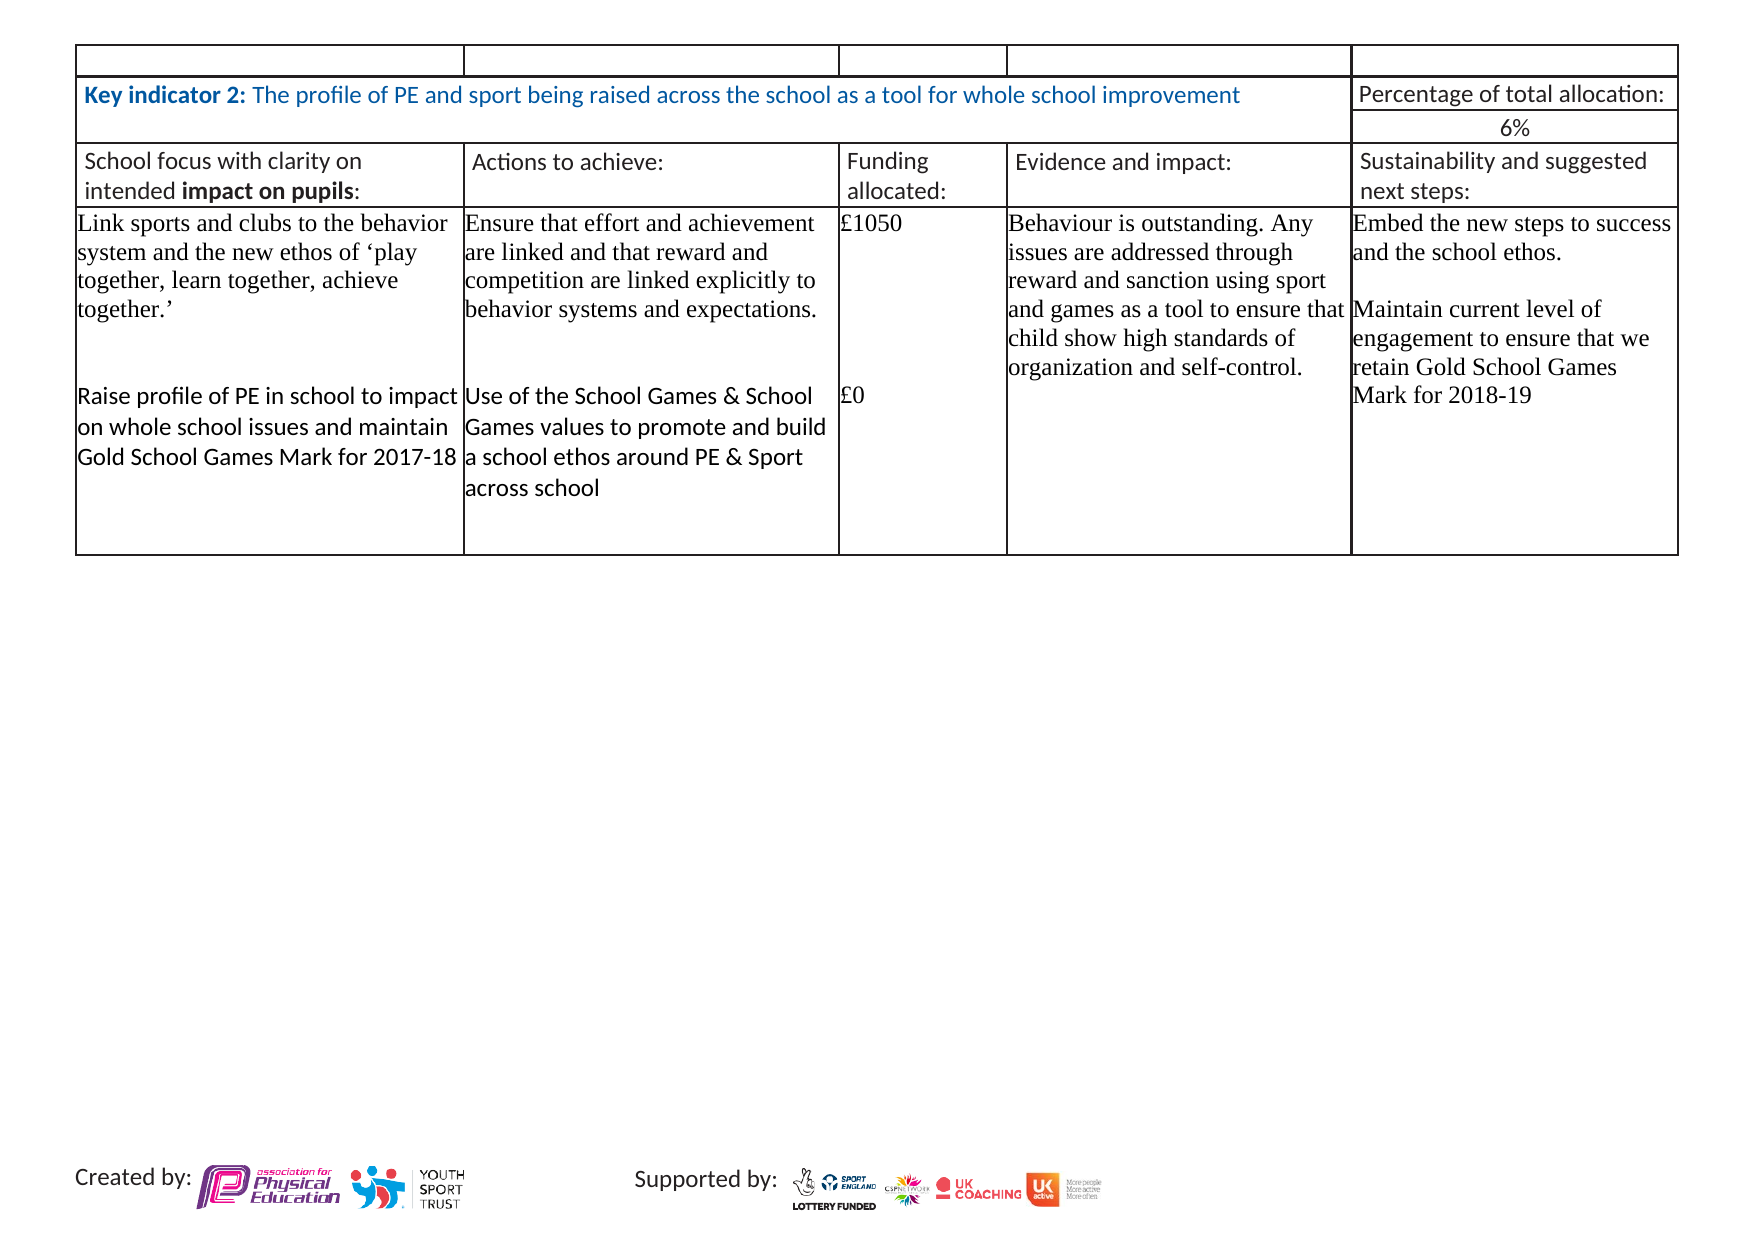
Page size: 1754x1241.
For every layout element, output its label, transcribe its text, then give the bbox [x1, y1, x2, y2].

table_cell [840, 46, 1006, 74]
table_cell Key indicator 2: The profile of PE and sport being raised across the school as a tool for whole school improvement [77, 78, 1350, 142]
table_cell Ensure that effort and achievement are linked and that reward and competition are linked explicitly to behavior systems and expectations. Use of the School Games & School Games values to promote and build a school ethos around PE & Sport across school [465, 208, 838, 553]
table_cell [1353, 46, 1677, 74]
picture [955, 1179, 1022, 1199]
picture [1025, 1171, 1102, 1207]
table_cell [77, 46, 463, 74]
table_cell Link sports and clubs to the behavior system and the new ethos of ‘play together, learn together, achieve together.’ Raise profile of PE in school to impact on whole school issues and maintain Gold School Games Mark for 2017-18 [77, 208, 463, 553]
picture [203, 1168, 246, 1208]
table_cell Actions to achieve: [465, 144, 838, 206]
picture [793, 1168, 815, 1196]
picture [821, 1174, 838, 1191]
table_cell 6% [1353, 111, 1677, 142]
table_cell Percentage of total allocation: [1353, 78, 1677, 108]
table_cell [1008, 46, 1350, 74]
table_cell £1050 £0 [840, 208, 1006, 553]
table_cell Behaviour is outstanding. Any issues are addressed through reward and sanction using sport and games as a tool to ensure that child show high standards of organization and self-control. [1008, 208, 1350, 553]
picture [350, 1166, 464, 1209]
picture [366, 1186, 390, 1209]
picture [885, 1167, 930, 1212]
table_cell Funding allocated: [840, 144, 1006, 206]
table_cell School focus with clarity on intended impact on pupils: [77, 144, 463, 206]
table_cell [465, 46, 838, 74]
picture [841, 1176, 876, 1189]
picture [936, 1177, 951, 1199]
table_cell Evidence and impact: [1008, 144, 1350, 206]
picture [250, 1168, 340, 1203]
table_cell Sustainability and suggested next steps: [1353, 144, 1677, 206]
table_cell Embed the new steps to success and the school ethos. Maintain current level of engagement to ensure that we retain Gold School Games Mark for 2018-19 [1353, 208, 1677, 553]
